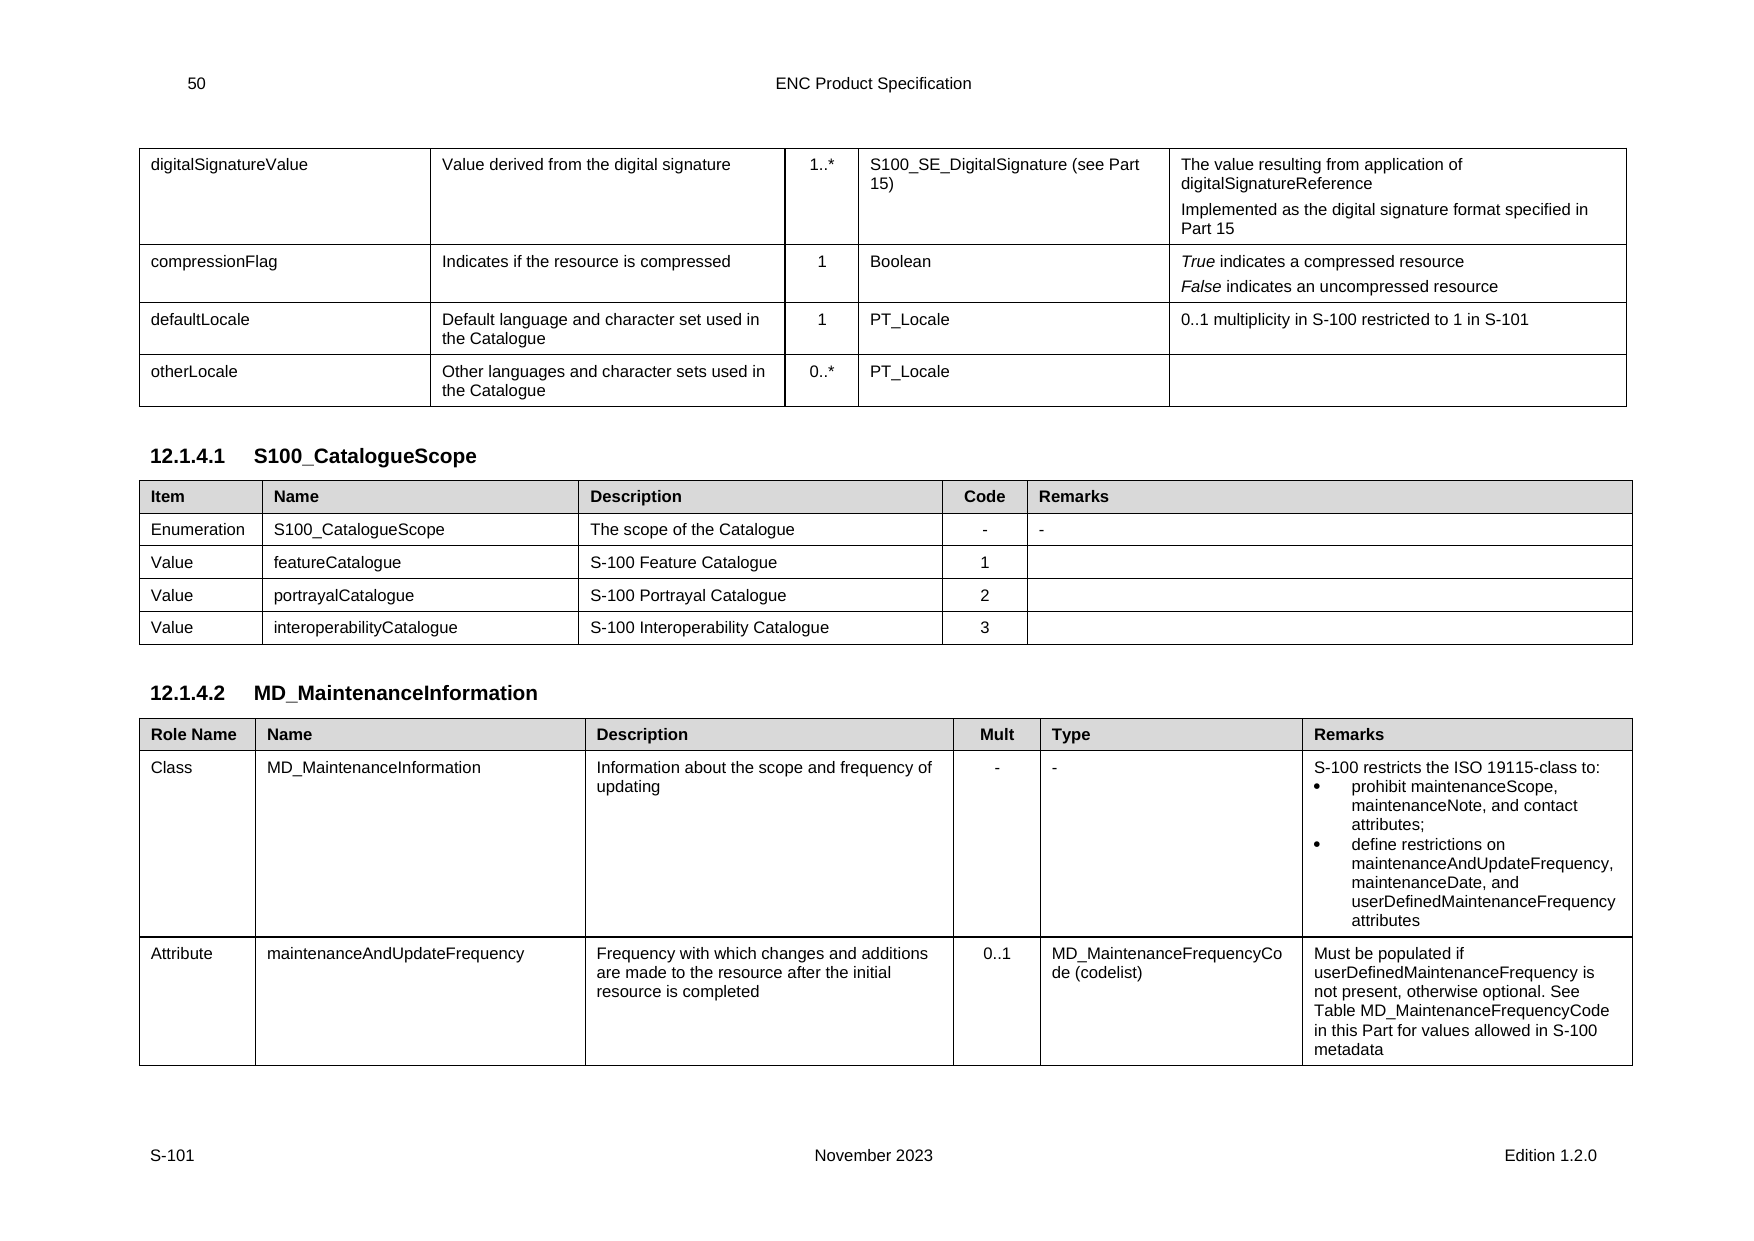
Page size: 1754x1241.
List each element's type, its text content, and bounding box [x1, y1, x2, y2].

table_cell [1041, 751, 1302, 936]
subtitle S100_CatalogueScope [150, 443, 1604, 467]
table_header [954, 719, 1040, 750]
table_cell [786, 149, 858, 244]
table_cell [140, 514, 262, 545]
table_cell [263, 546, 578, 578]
subtitle MD_MaintenanceInformation [150, 681, 1604, 705]
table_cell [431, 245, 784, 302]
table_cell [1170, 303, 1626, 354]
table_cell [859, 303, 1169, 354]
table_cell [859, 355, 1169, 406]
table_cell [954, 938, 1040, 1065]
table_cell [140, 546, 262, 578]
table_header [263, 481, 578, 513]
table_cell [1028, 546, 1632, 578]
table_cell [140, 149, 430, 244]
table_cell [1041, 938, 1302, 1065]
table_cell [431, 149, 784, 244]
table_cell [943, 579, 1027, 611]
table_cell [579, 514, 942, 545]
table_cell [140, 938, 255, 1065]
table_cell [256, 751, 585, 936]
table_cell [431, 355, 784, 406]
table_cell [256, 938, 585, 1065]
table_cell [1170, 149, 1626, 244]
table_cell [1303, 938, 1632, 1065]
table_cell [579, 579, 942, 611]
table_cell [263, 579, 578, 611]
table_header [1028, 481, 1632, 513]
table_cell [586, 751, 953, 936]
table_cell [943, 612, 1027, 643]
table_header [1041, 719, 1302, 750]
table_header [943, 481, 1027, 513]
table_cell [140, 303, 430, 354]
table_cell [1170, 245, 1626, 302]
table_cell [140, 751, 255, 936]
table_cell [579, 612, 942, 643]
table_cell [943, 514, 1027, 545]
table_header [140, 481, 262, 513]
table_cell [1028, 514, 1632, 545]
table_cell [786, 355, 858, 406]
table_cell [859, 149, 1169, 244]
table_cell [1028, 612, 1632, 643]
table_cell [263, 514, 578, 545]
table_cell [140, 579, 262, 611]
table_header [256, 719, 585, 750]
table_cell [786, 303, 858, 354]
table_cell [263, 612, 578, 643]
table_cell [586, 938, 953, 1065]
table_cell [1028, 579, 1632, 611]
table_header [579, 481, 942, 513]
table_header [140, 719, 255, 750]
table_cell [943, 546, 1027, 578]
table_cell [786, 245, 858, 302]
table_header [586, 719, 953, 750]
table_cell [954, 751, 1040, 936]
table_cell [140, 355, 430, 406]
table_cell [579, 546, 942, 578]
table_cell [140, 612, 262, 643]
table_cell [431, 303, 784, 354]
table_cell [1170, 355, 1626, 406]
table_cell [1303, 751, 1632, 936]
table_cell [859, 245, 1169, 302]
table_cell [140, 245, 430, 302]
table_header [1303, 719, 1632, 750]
